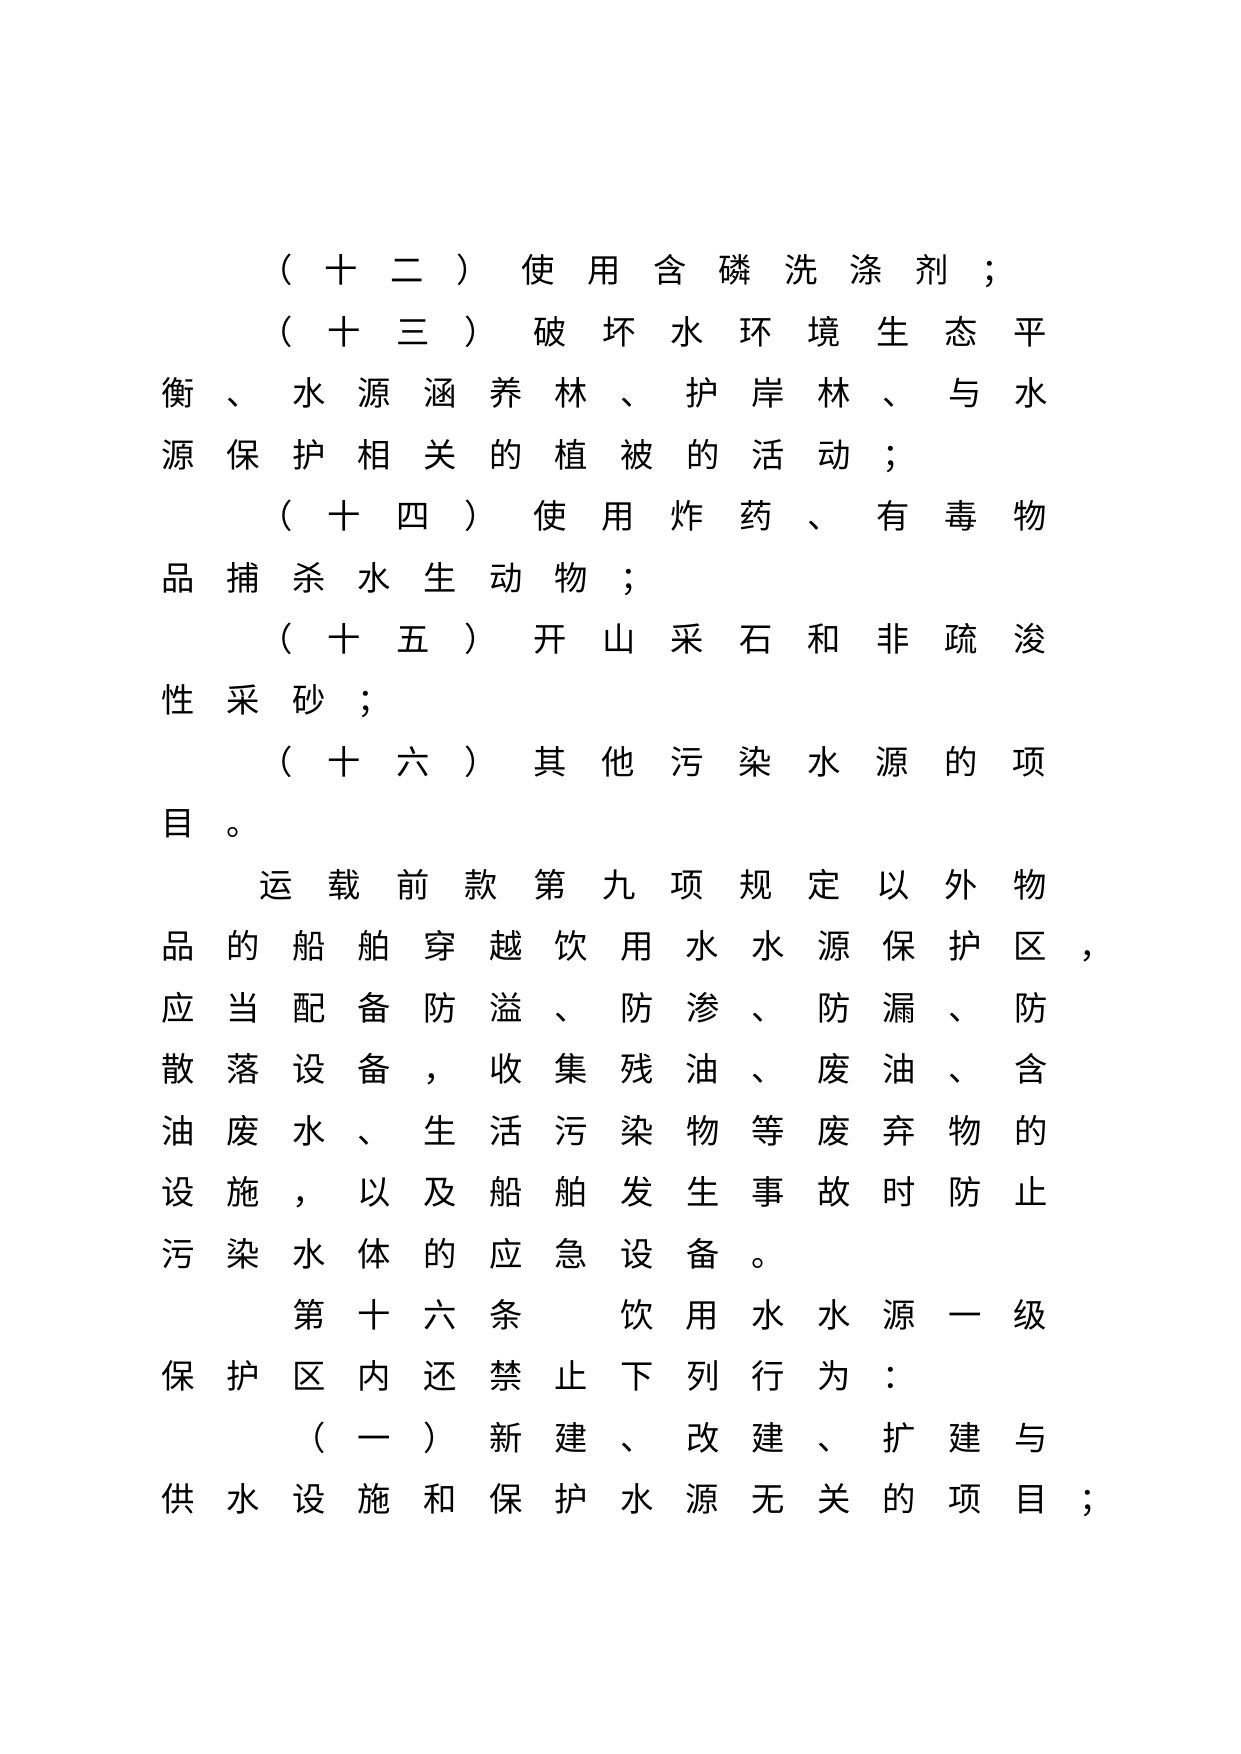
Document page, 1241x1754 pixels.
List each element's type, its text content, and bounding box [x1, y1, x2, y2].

text （十五）开山采石和非疏浚性采砂； [161, 606, 1079, 729]
text （一）新建、改建、扩建与供水设施和保护水源无关的项目； [161, 1405, 1079, 1528]
text 第十六条 饮用水水源一级保护区内还禁止下列行为： [161, 1282, 1079, 1405]
text （十三）破坏水环境生态平衡、水源涵养林、护岸林、与水源保护相关的植被的活动； [161, 299, 1079, 483]
text （十六）其他污染水源的项目。 [161, 729, 1079, 852]
text （十四）使用炸药、有毒物品捕杀水生动物； [161, 483, 1079, 606]
text （十二）使用含磷洗涤剂； [161, 237, 1079, 299]
text 运载前款第九项规定以外物品的船舶穿越饮用水水源保护区，应当配备防溢、防渗、防漏、防散落设备，收集残油、废油、含油废水、生活污染物等废弃物的设施，以及船舶发生事故时防止污染水体的应急设备。 [161, 852, 1079, 1282]
